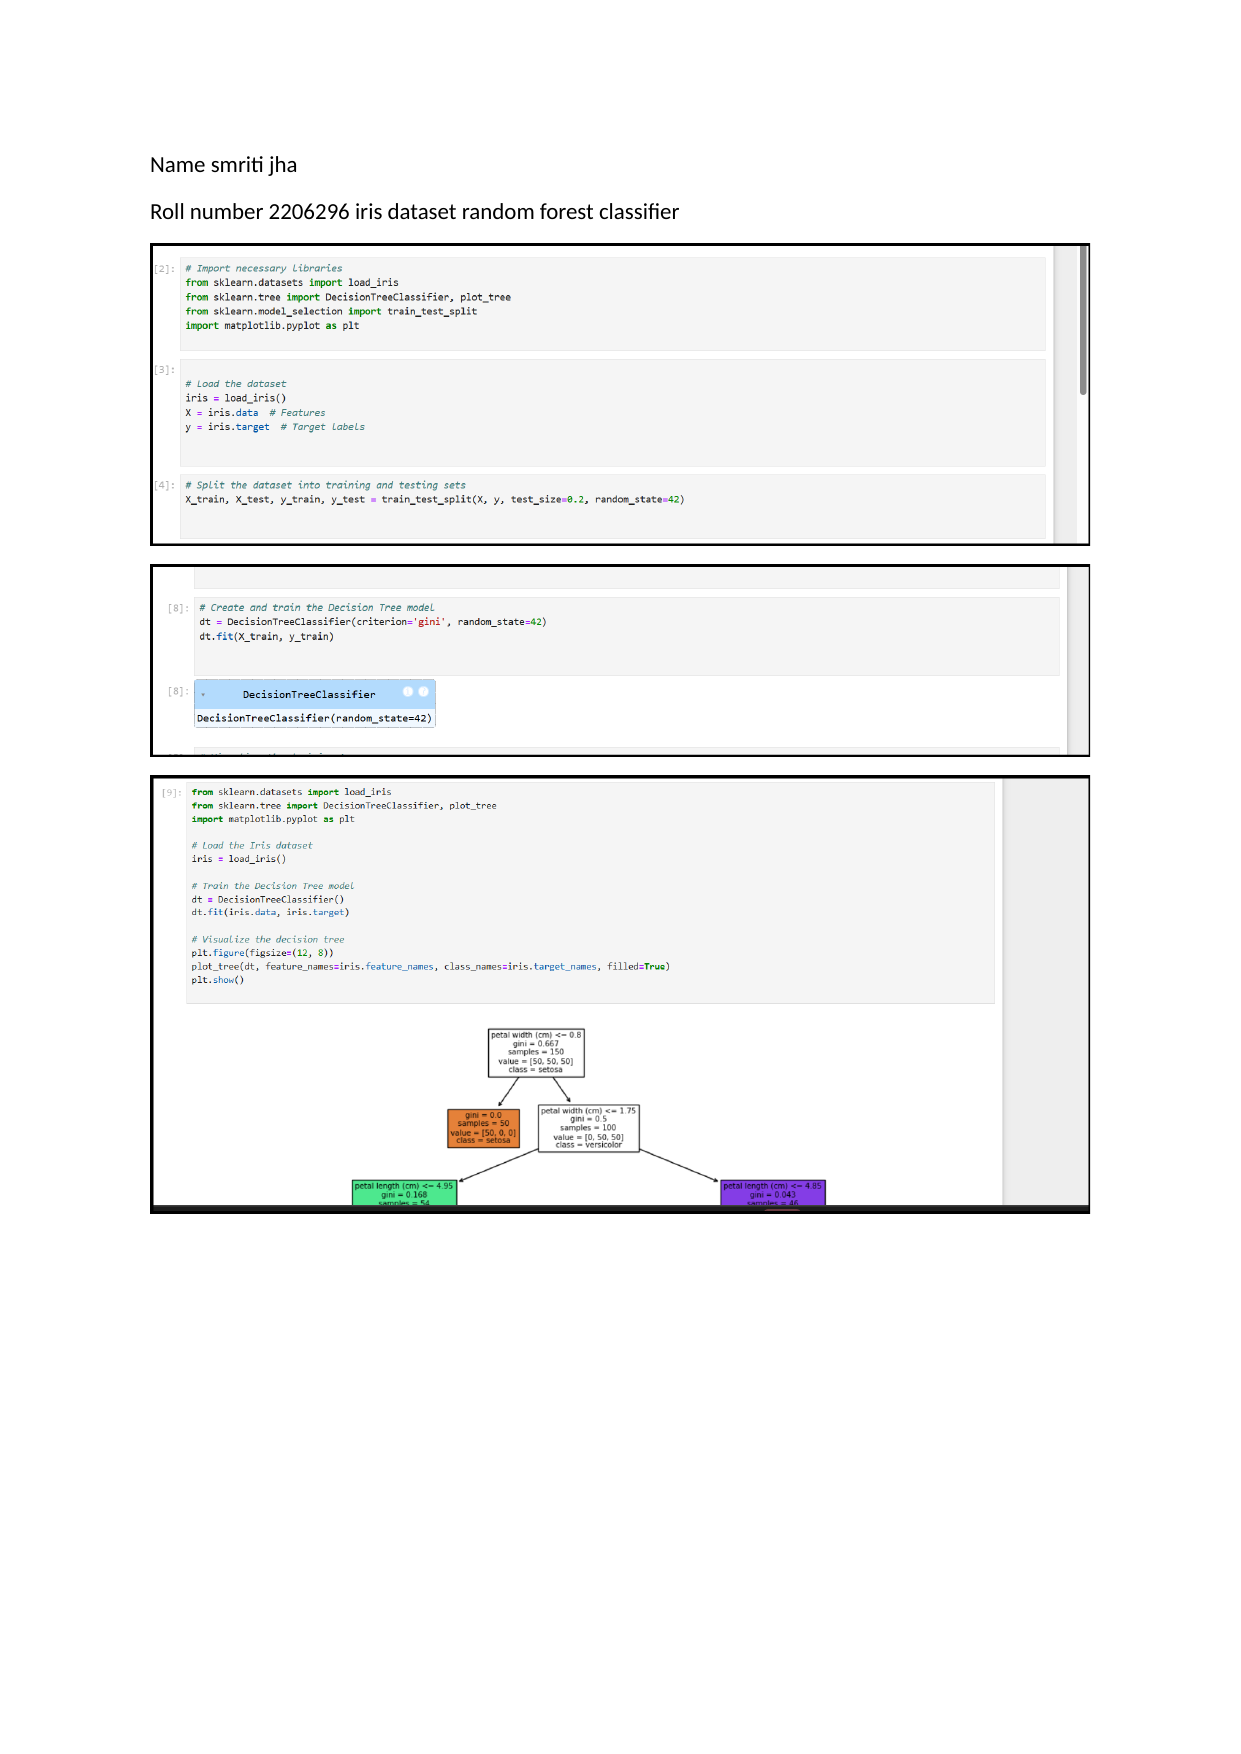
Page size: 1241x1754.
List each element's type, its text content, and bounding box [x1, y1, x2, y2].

picture [150, 243, 1091, 546]
text Roll number 2206296 iris dataset random forest classifier [150, 197, 1090, 225]
text Name smriti jha [150, 150, 1090, 178]
picture [150, 775, 1091, 1214]
picture [150, 564, 1091, 757]
